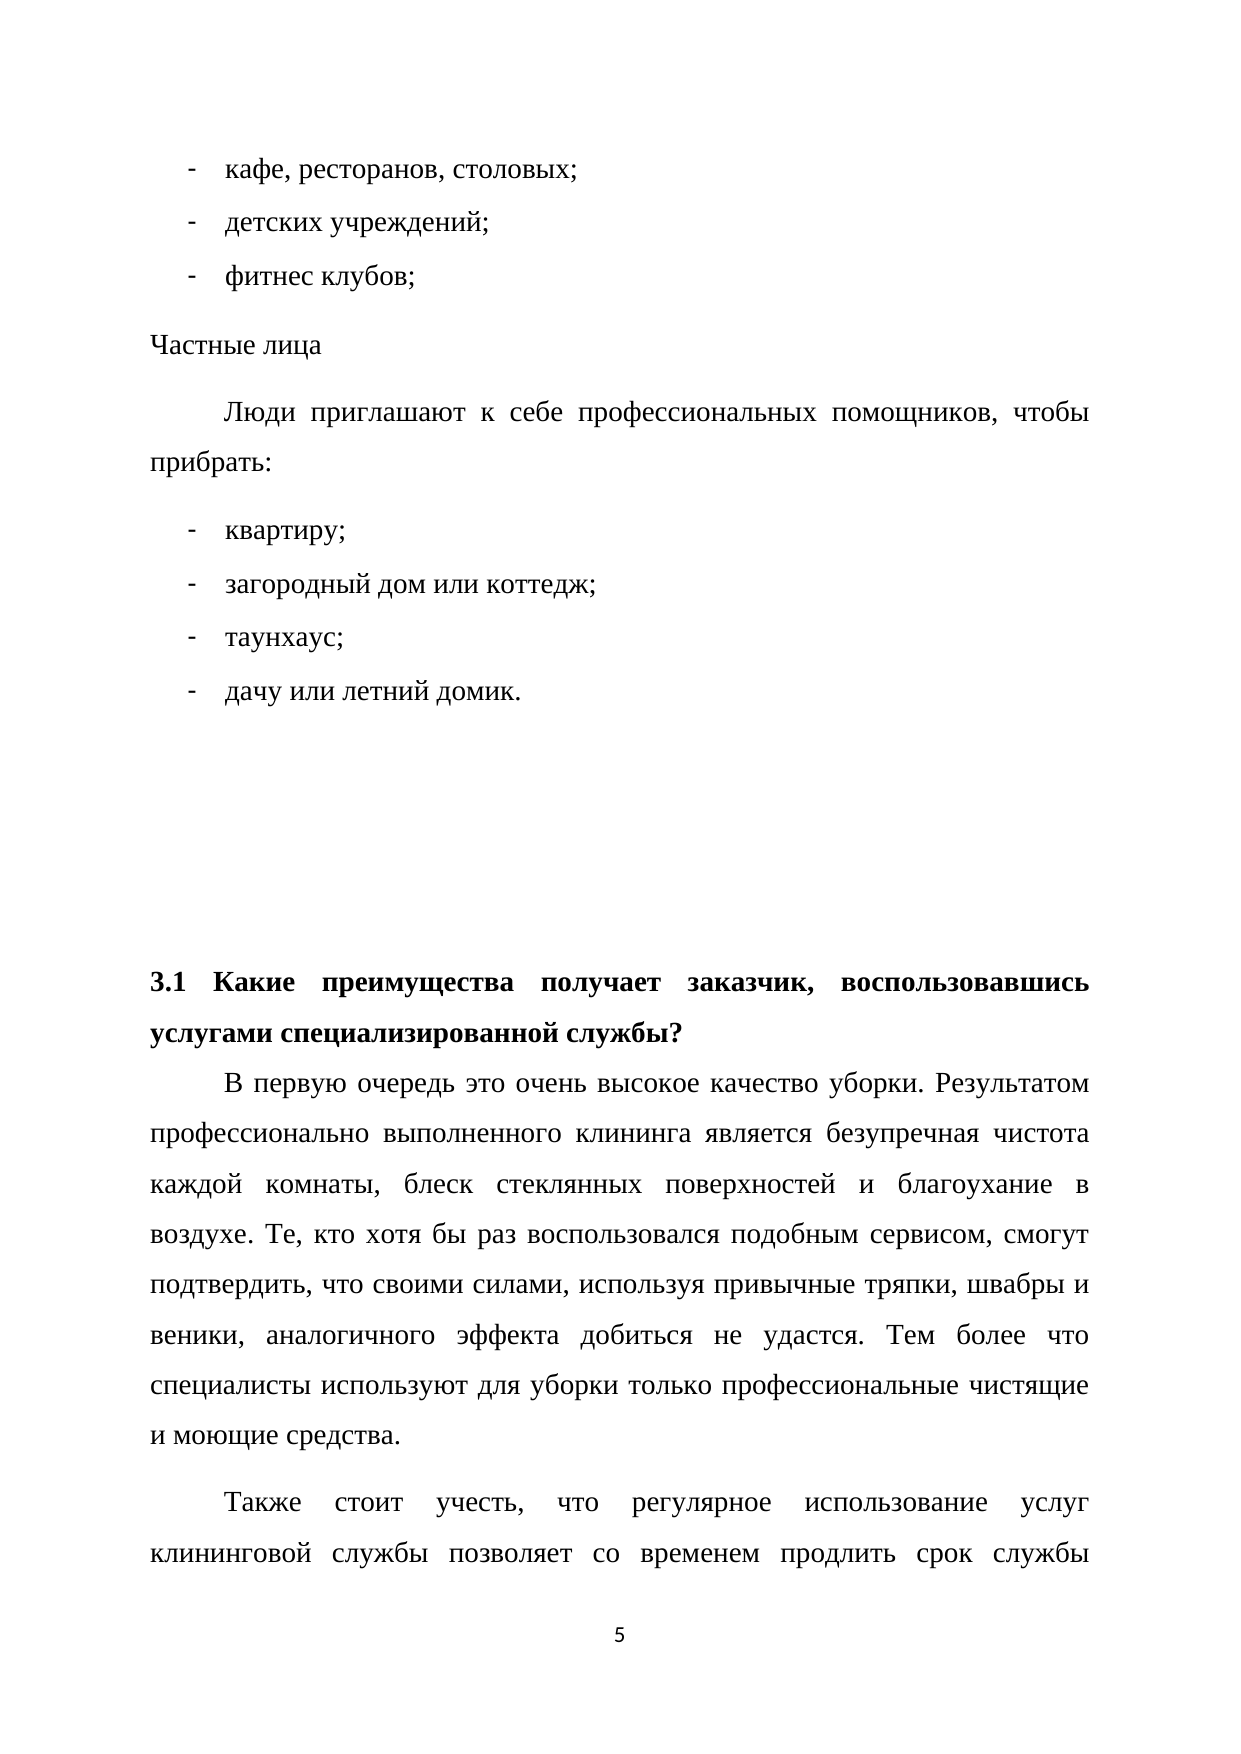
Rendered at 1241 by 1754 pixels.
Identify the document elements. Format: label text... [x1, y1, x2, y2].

list загородный дом или коттедж; [187, 565, 1090, 600]
list квартиру; [187, 511, 1090, 547]
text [150, 1484, 1090, 1568]
text Люди приглашают к себе профессиональных помощников, чтобы прибрать: [150, 394, 1090, 478]
text В первую очередь это очень высокое качество уборки. Результатом профессионально выполненного клининга является безупречная чистота каждой комнаты, блеск стеклянных поверхностей и благоухание в воздухе. Те, кто хотя бы раз воспользовался подобным сервисом, смогут подтвердить, что своими силами, используя привычные тряпки, швабры и веники, аналогичного эффекта добиться не удастся. Тем более что специалисты используют для уборки только профессиональные чистящие и моющие средства. [150, 1065, 1090, 1451]
list дачу или летний домик. [187, 672, 1090, 707]
text Частные лица [150, 327, 1090, 361]
list фитнес клубов; [187, 257, 1090, 292]
subtitle 3.1 Какие преимущества получает заказчик, воспользовавшись услугами специализированной службы? [150, 964, 1090, 1048]
list детских учреждений; [187, 203, 1090, 239]
list кафе, ресторанов, столовых; [187, 150, 1090, 186]
list таунхаус; [187, 618, 1090, 654]
